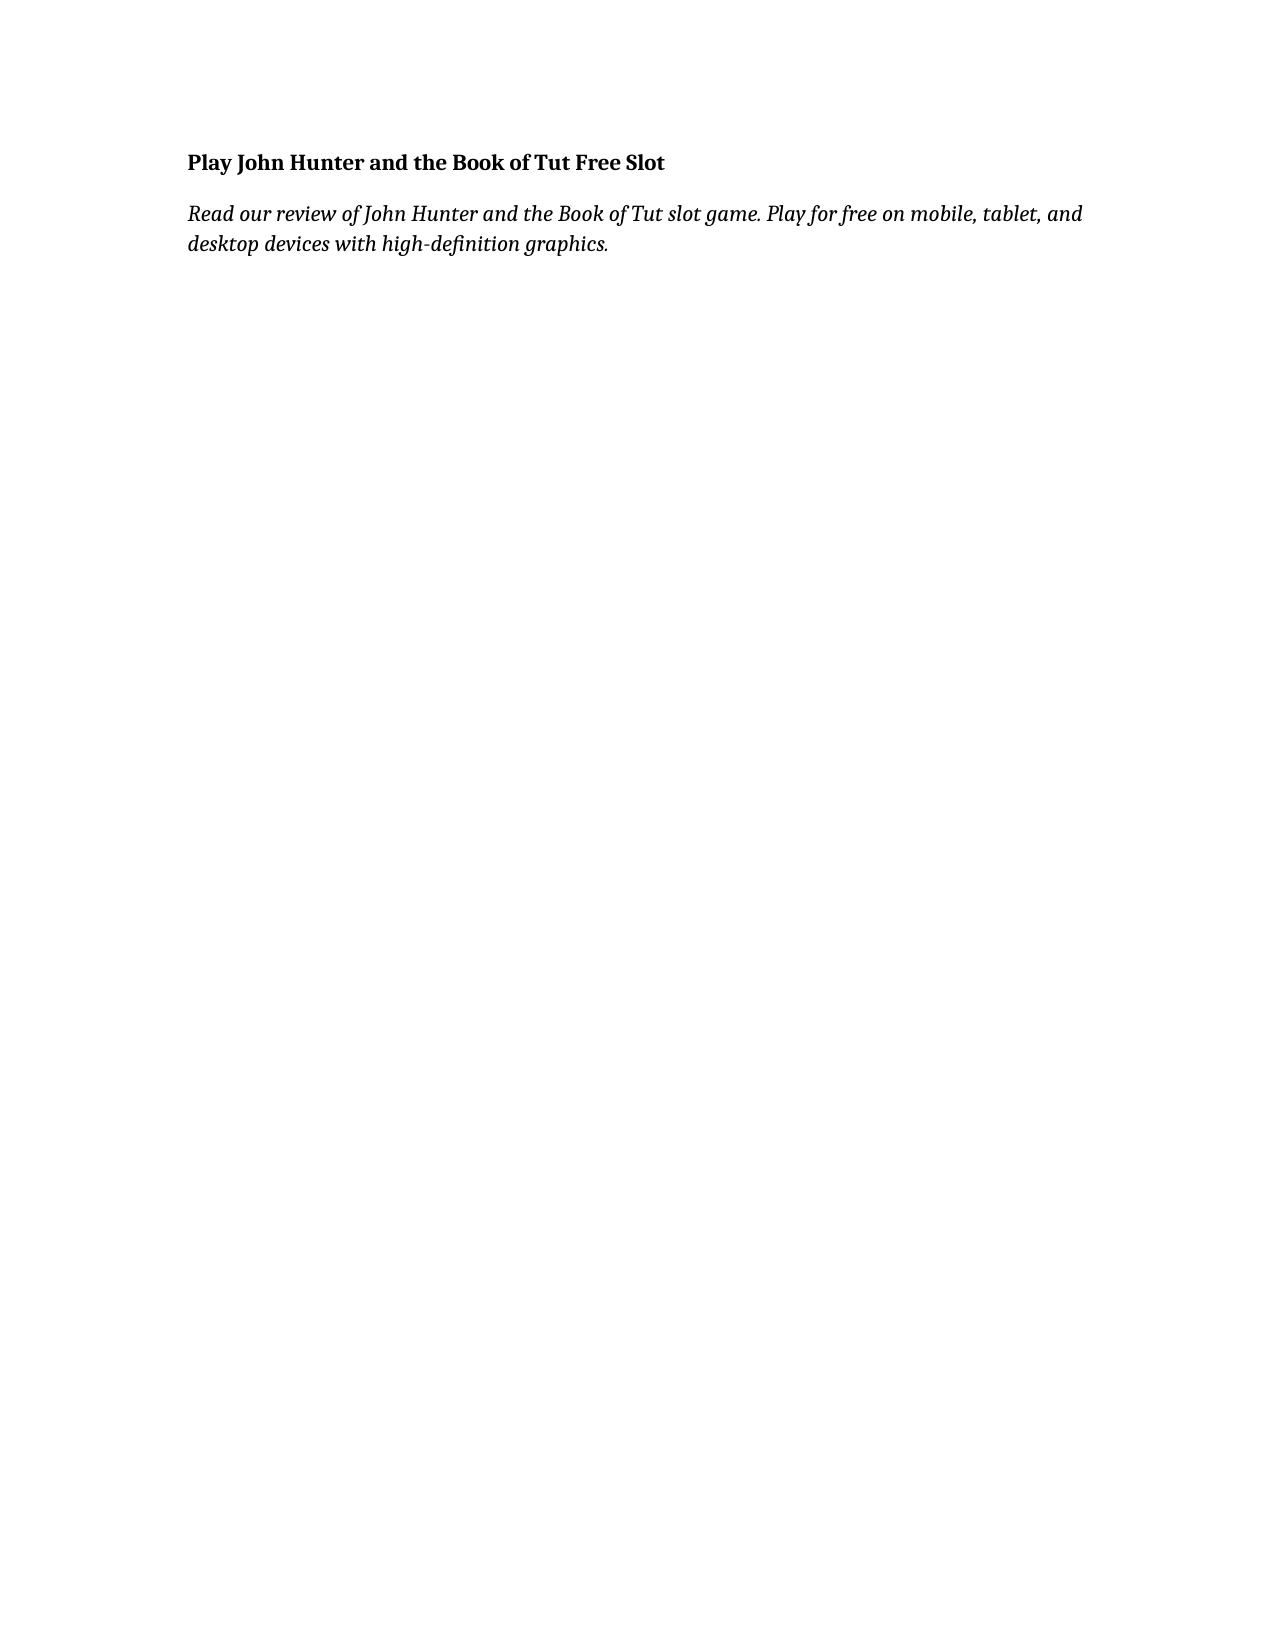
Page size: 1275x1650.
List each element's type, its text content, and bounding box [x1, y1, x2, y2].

text Play John Hunter and the Book of Tut Free Slot [187, 150, 1087, 176]
text Read our review of John Hunter and the Book of Tut slot game. Play for free on mobile, tablet, and desktop devices with high-definition graphics. [187, 201, 1087, 258]
